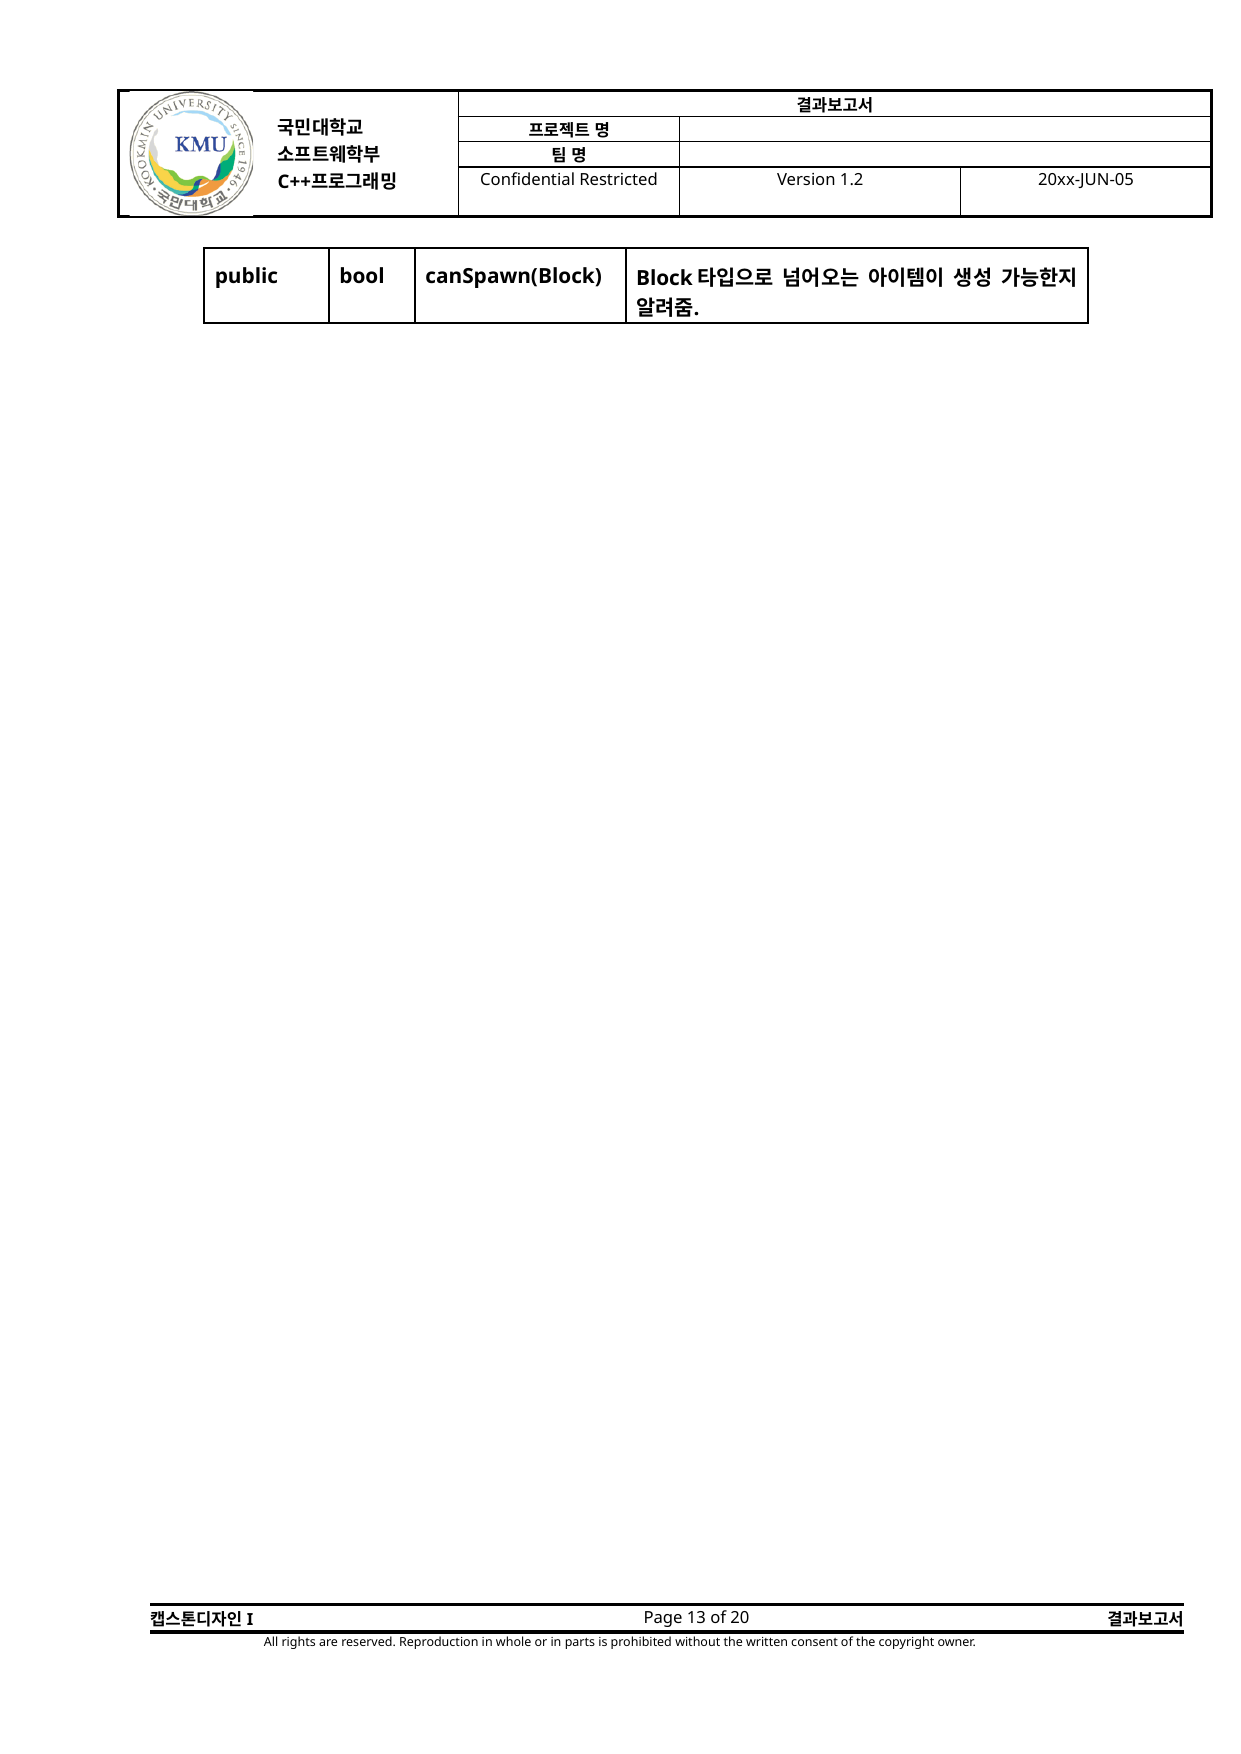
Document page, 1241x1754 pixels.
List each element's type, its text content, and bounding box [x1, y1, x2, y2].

table_cell public [205, 249, 328, 322]
table_cell Block타입으로 넘어오는 아이템이 생성 가능한지 알려줌. [627, 249, 1087, 322]
table_cell bool [330, 249, 414, 322]
picture [129, 91, 254, 216]
table_cell canSpawn(Block) [416, 249, 625, 322]
